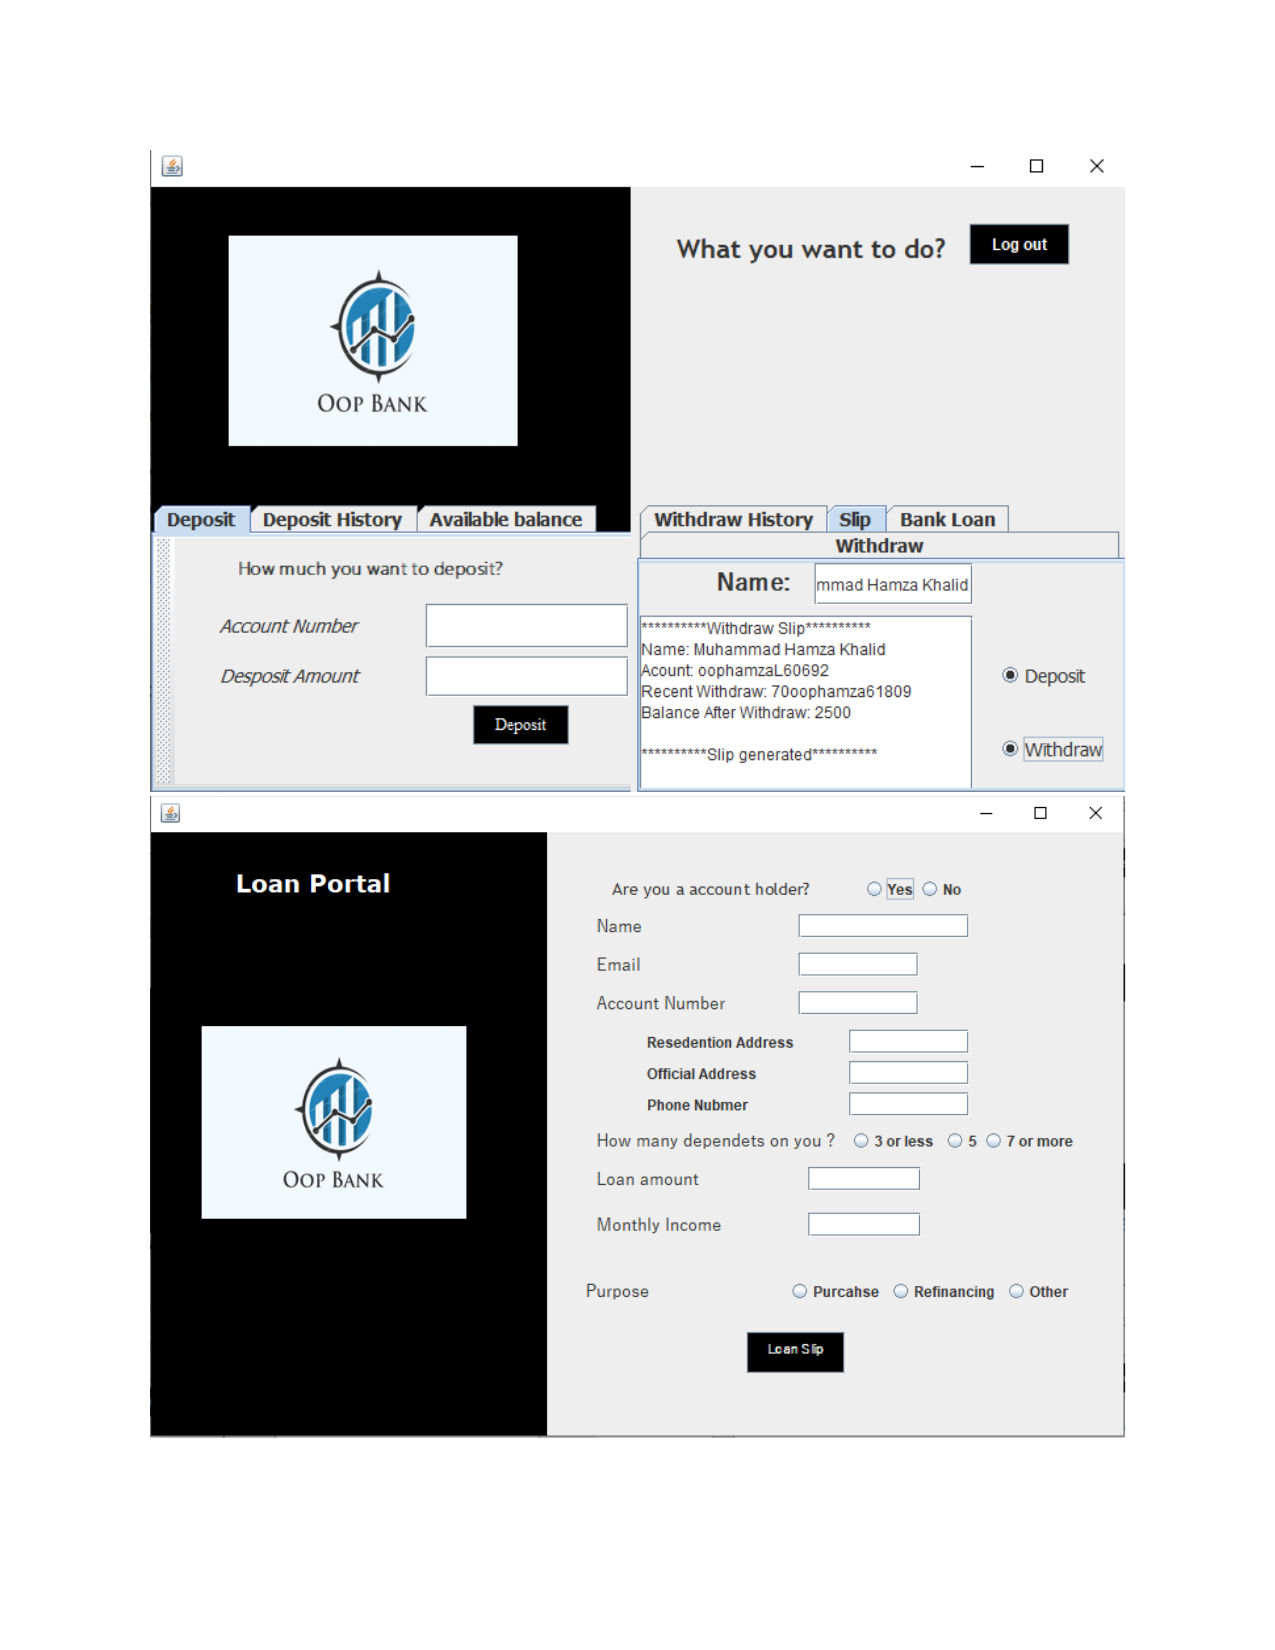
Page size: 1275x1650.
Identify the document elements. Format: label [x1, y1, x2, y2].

picture [150, 796, 1125, 1438]
picture [150, 150, 1125, 792]
